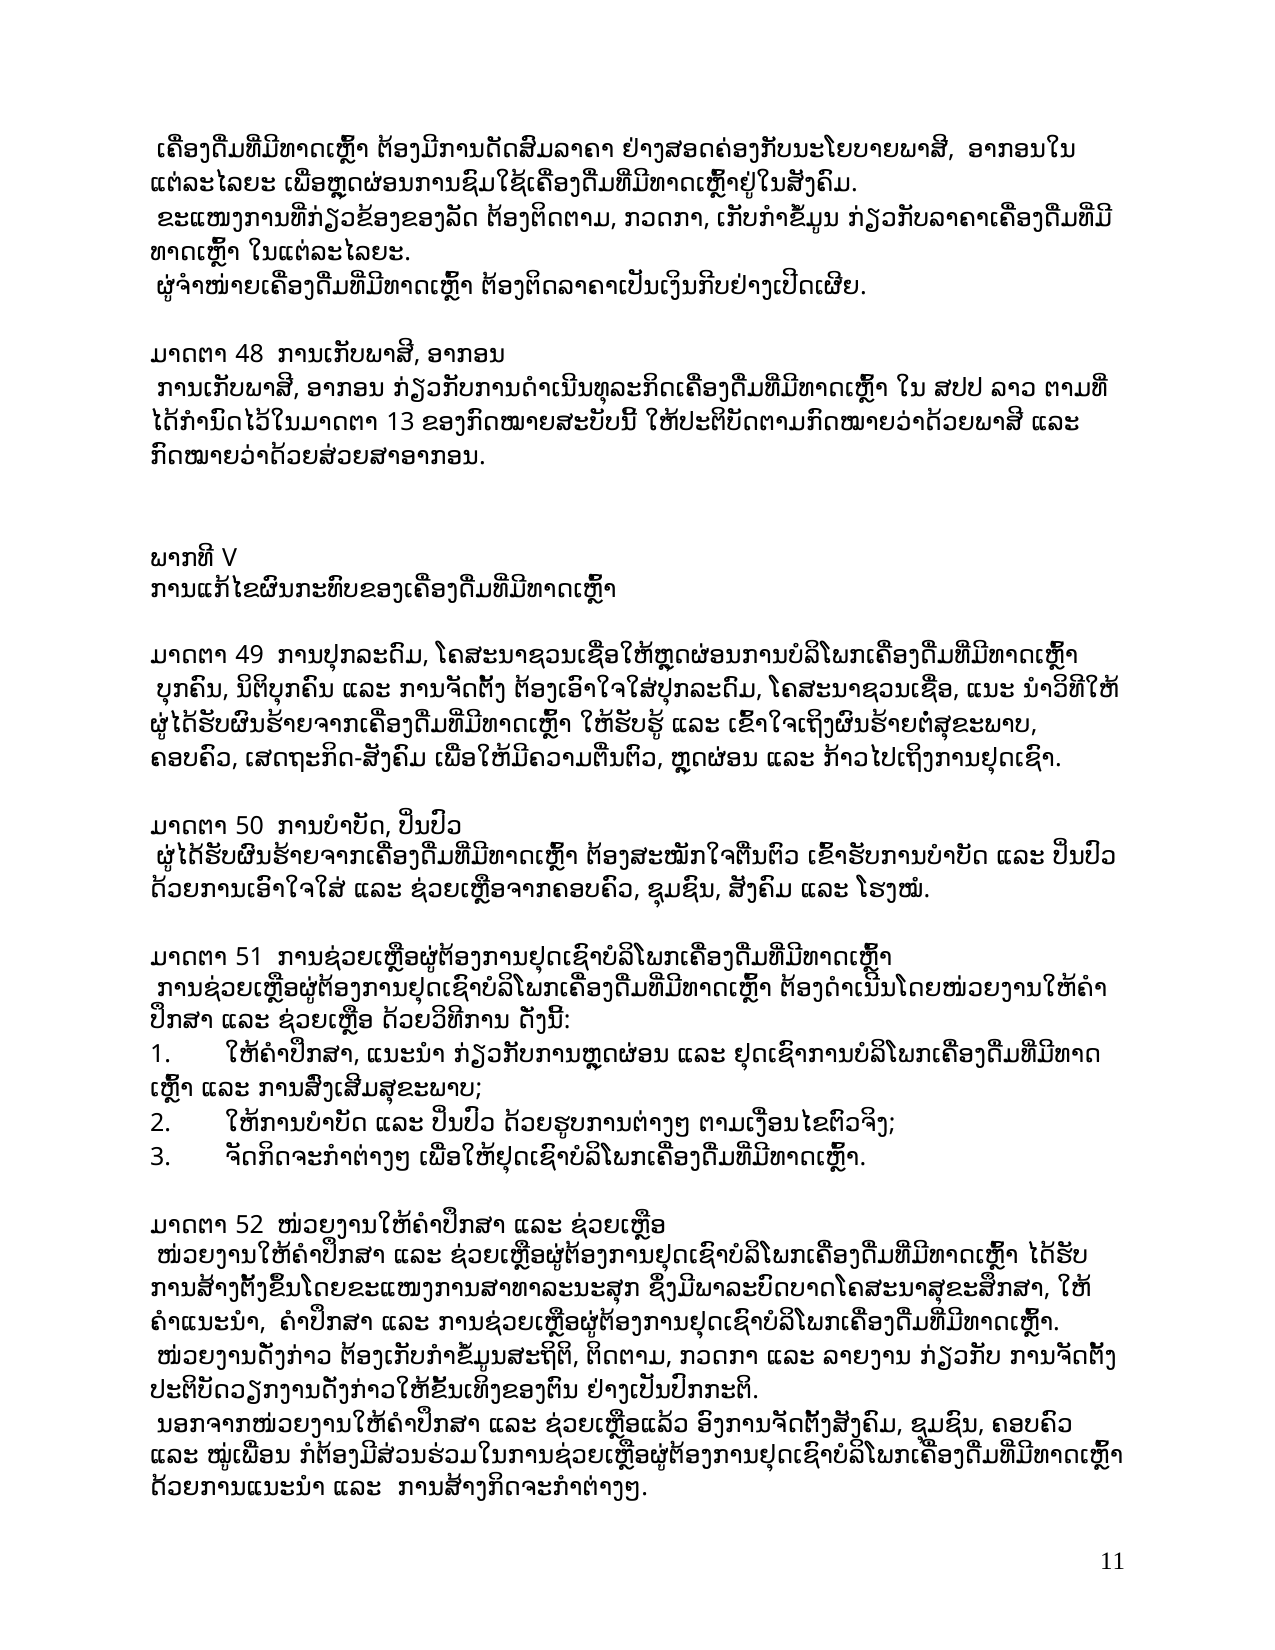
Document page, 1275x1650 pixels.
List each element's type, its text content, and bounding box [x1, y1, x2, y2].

text ໜ່ວຍງານໃຫ້ຄຳປຶກສາ ແລະ ຊ່ວຍເຫຼືອຜູ່ຕ້ອງການຢຸດເຊົາບໍລິໂພກເຄື່ອງດື່ມທີ່ມີທາດເຫຼົ້າ ໄດ້ຮັບການສ້າງຕັ້ງຂຶ້ນໂດຍຂະແໜງການສາທາລະນະສຸກ ຊຶ່ງມີພາລະບົດບາດໂຄສະນາສຸຂະສຶກສາ, ໃຫ້ຄຳແນະນຳ, ຄຳປຶກສາ ແລະ ການຊ່ວຍເຫຼືອຜູ່ຕ້ອງການຢຸດເຊົາບໍລິໂພກເຄື່ອງດື່ມທີ່ມີທາດເຫຼົ້າ. [150, 1240, 1125, 1338]
text ການເກັບພາສີ, ອາກອນ ກ່ຽວກັບການດຳເນີນທຸລະກິດເຄື່ອງດື່ມທີ່ມີທາດເຫຼົ້າ ໃນ ສປປ ລາວ ຕາມທີ່ໄດ້ກຳນົດໄວ້ໃນມາດຕາ 13 ຂອງກົດໝາຍສະບັບນີ້ ໃຫ້ປະຕິບັດຕາມກົດໝາຍວ່າດ້ວຍພາສີ ແລະ ກົດໝາຍວ່າດ້ວຍສ່ວຍສາອາກອນ. [150, 369, 1125, 472]
text ການແກ້ໄຂຜົນກະທົບຂອງເຄື່ອງດື່ມທີ່ມີທາດເຫຼົ້າ [150, 574, 1125, 603]
text ບຸກຄົນ, ນິຕິບຸກຄົນ ແລະ ການຈັດຕັ້ງ ຕ້ອງເອົາໃຈໃສ່ປຸກລະດົມ, ໂຄສະນາຊວນເຊື່ອ, ແນະ ນຳວິທີໃຫ້ຜູ່ໄດ້ຮັບຜົນຮ້າຍຈາກເຄື່ອງດື່ມທີ່ມີທາດເຫຼົ້າ ໃຫ້ຮັບຮູ້ ແລະ ເຂົ້າໃຈເຖິງຜົນຮ້າຍຕໍ່ສຸຂະພາບ, ຄອບຄົວ, ເສດຖະກິດ-ສັງຄົມ ເພື່ອໃຫ້ມີຄວາມຕື່ນຕົວ, ຫຼຸດຜ່ອນ ແລະ ກ້າວໄປເຖິງການຢຸດເຊົາ. [150, 671, 1125, 773]
text ຂະແໜງການທີ່ກ່ຽວຂ້ອງຂອງລັດ ຕ້ອງຕິດຕາມ, ກວດກາ, ເກັບກຳຂໍ້ມູນ ກ່ຽວກັບລາຄາເຄື່ອງດື່ມທີ່ມີທາດເຫຼົ້າ ໃນແຕ່ລະໄລຍະ. [150, 199, 1125, 267]
text ຜູ່ໄດ້ຮັບຜົນຮ້າຍຈາກເຄື່ອງດື່ມທີ່ມີທາດເຫຼົ້າ ຕ້ອງສະໝັກໃຈຕື່ນຕົວ ເຂົ້າຮັບການບຳບັດ ແລະ ປິ່ນປົວ ດ້ວຍການເອົາໃຈໃສ່ ແລະ ຊ່ວຍເຫຼືອຈາກຄອບຄົວ, ຊຸມຊົນ, ສັງຄົມ ແລະ ໂຮງໝໍ. [150, 841, 1125, 905]
text ມາດຕາ 51 ການຊ່ວຍເຫຼືອຜູ່ຕ້ອງການຢຸດເຊົາບໍລິໂພກເຄື່ອງດື່ມທີ່ມີທາດເຫຼົ້າ [150, 939, 1125, 973]
text 1. ໃຫ້ຄຳປຶກສາ, ແນະນຳ ກ່ຽວກັບການຫຼຸດຜ່ອນ ແລະ ຢຸດເຊົາການບໍລິໂພກເຄື່ອງດື່ມທີ່ມີທາດເຫຼົ້າ ແລະ ການສົ່ງເສີມສຸຂະພາບ; [150, 1036, 1125, 1104]
text ນອກຈາກໜ່ວຍງານໃຫ້ຄຳປຶກສາ ແລະ ຊ່ວຍເຫຼືອແລ້ວ ອົງການຈັດຕັ້ງສັງຄົມ, ຊຸມຊົນ, ຄອບຄົວ ແລະ ໝູ່ເພື່ອນ ກໍຕ້ອງມີສ່ວນຮ່ວມໃນການຊ່ວຍເຫຼືອຜູ່ຕ້ອງການຢຸດເຊົາບໍລິໂພກເຄື່ອງດື່ມທີ່ມີທາດເຫຼົ້າ ດ້ວຍການແນະນຳ ແລະ ການສ້າງກິດຈະກຳຕ່າງໆ. [150, 1406, 1125, 1503]
text ພາກທີ V [150, 540, 1125, 574]
text 3. ຈັດກິດຈະກຳຕ່າງໆ ເພື່ອໃຫ້ຢຸດເຊົາບໍລິໂພກເຄື່ອງດື່ມທີ່ມີທາດເຫຼົ້າ. [150, 1138, 1125, 1172]
text ຜູ່ຈຳໜ່າຍເຄື່ອງດື່ມທີ່ມີທາດເຫຼົ້າ ຕ້ອງຕິດລາຄາເປັນເງິນກີບຢ່າງເປີດເຜີຍ. [150, 267, 1125, 301]
text ມາດຕາ 52 ໜ່ວຍງານໃຫ້ຄຳປຶກສາ ແລະ ຊ່ວຍເຫຼືອ [150, 1206, 1125, 1240]
text ມາດຕາ 50 ການບຳບັດ, ປິ່ນປົວ [150, 807, 1125, 841]
text ມາດຕາ 48 ການເກັບພາສີ, ອາກອນ [150, 335, 1125, 369]
text ການຊ່ວຍເຫຼືອຜູ່ຕ້ອງການຢຸດເຊົາບໍລິໂພກເຄື່ອງດື່ມທີ່ມີທາດເຫຼົ້າ ຕ້ອງດຳເນີນໂດຍໜ່ວຍງານໃຫ້ຄຳປຶກສາ ແລະ ຊ່ວຍເຫຼືອ ດ້ວຍວິທີການ ດັ່ງນີ້: [150, 973, 1125, 1036]
text ໜ່ວຍງານດັ່ງກ່າວ ຕ້ອງເກັບກຳຂໍ້ມູນສະຖິຕິ, ຕິດຕາມ, ກວດກາ ແລະ ລາຍງານ ກ່ຽວກັບ ການຈັດຕັ້ງປະຕິບັດວຽກງານດັ່ງກ່າວໃຫ້ຂັ້ນເທິງຂອງຕົນ ຢ່າງເປັນປົກກະຕິ. [150, 1338, 1125, 1406]
text ເຄື່ອງດື່ມທີ່ມີທາດເຫຼົ້າ ຕ້ອງມີການດັດສົມລາຄາ ຢ່າງສອດຄ່ອງກັບນະໂຍບາຍພາສີ, ອາກອນໃນແຕ່ລະໄລຍະ ເພື່ອຫຼຸດຜ່ອນການຊົມໃຊ້ເຄື່ອງດື່ມທີ່ມີທາດເຫຼົ້າຢູ່ໃນສັງຄົມ. [150, 131, 1125, 199]
text 2. ໃຫ້ການບຳບັດ ແລະ ປິ່ນປົວ ດ້ວຍຮູບການຕ່າງໆ ຕາມເງື່ອນໄຂຕົວຈິງ; [150, 1104, 1125, 1138]
text ມາດຕາ 49 ການປຸກລະດົມ, ໂຄສະນາຊວນເຊື່ອໃຫ້ຫຼຸດຜ່ອນການບໍລິໂພກເຄື່ອງດື່ມທີ່ມີທາດເຫຼົ້າ [150, 637, 1125, 671]
